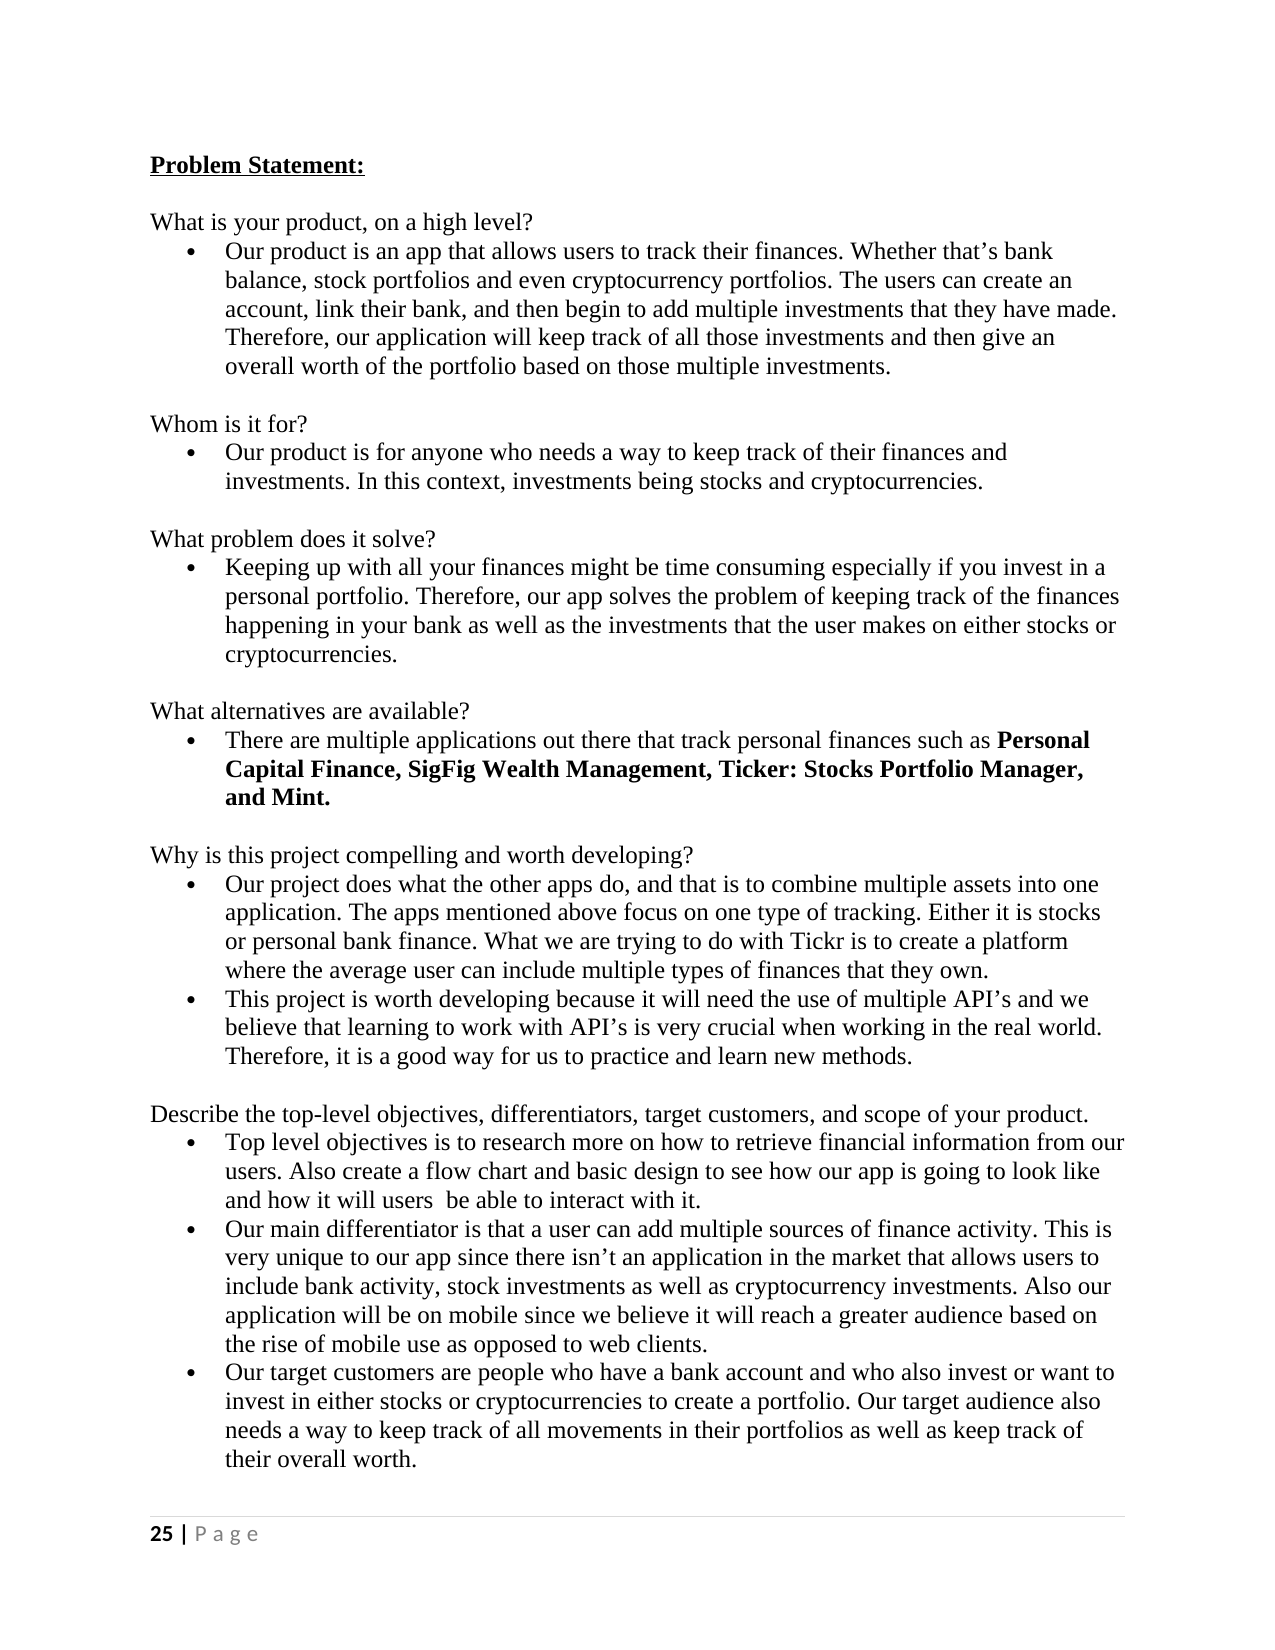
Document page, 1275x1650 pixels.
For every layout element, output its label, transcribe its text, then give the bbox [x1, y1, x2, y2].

list Keeping up with all your finances might be time consuming especially if you invest in a personal portfolio. Therefore, our app solves the problem of keeping track of the finances happening in your bank as well as the investments that the user makes on either stocks or cryptocurrencies. [187, 552, 1125, 667]
list There are multiple applications out there that track personal finances such as Personal Capital Finance, SigFig Wealth Management, Ticker: Stocks Portfolio Manager, and Mint. [187, 725, 1125, 811]
text What is your product, on a high level? [150, 207, 1125, 236]
text Describe the top-level objectives, differentiators, target customers, and scope of your product. [150, 1099, 1125, 1127]
list Our project does what the other apps do, and that is to combine multiple assets into one application. The apps mentioned above focus on one type of tracking. Either it is stocks or personal bank finance. What we are trying to do with Tickr is to create a platform where the average user can include multiple types of finances that they own. [187, 869, 1125, 984]
text What problem does it solve? [150, 524, 1125, 552]
list Our target customers are people who have a bank account and who also invest or want to invest in either stocks or cryptocurrencies to create a portfolio. Our target audience also needs a way to keep track of all movements in their portfolios as well as keep track of their overall worth. [187, 1357, 1125, 1472]
text Whom is it for? [150, 409, 1125, 437]
text Problem Statement: [150, 150, 1125, 179]
text What alternatives are available? [150, 696, 1125, 725]
list Our product is an app that allows users to track their finances. Whether that’s bank balance, stock portfolios and even cryptocurrency portfolios. The users can create an account, link their bank, and then begin to add multiple investments that they have made. Therefore, our application will keep track of all those investments and then give an overall worth of the portfolio based on those multiple investments. [187, 236, 1125, 380]
list This project is worth developing because it will need the use of multiple API’s and we believe that learning to work with API’s is very crucial when working in the real world. Therefore, it is a good way for us to practice and learn new methods. [187, 984, 1125, 1070]
list Top level objectives is to research more on how to retrieve financial information from our users. Also create a flow chart and basic design to see how our app is going to look like and how it will users be able to interact with it. [187, 1127, 1125, 1214]
list Our main differentiator is that a user can add multiple sources of finance activity. This is very unique to our app since there isn’t an application in the market that allows users to include bank activity, stock investments as well as cryptocurrency investments. Also our application will be on mobile since we believe it will reach a greater audience based on the rise of mobile use as opposed to web clients. [187, 1214, 1125, 1357]
list Our product is for anyone who needs a way to keep track of their finances and investments. In this context, investments being stocks and cryptocurrencies. [187, 437, 1125, 495]
text Why is this project compelling and worth developing? [150, 840, 1125, 869]
